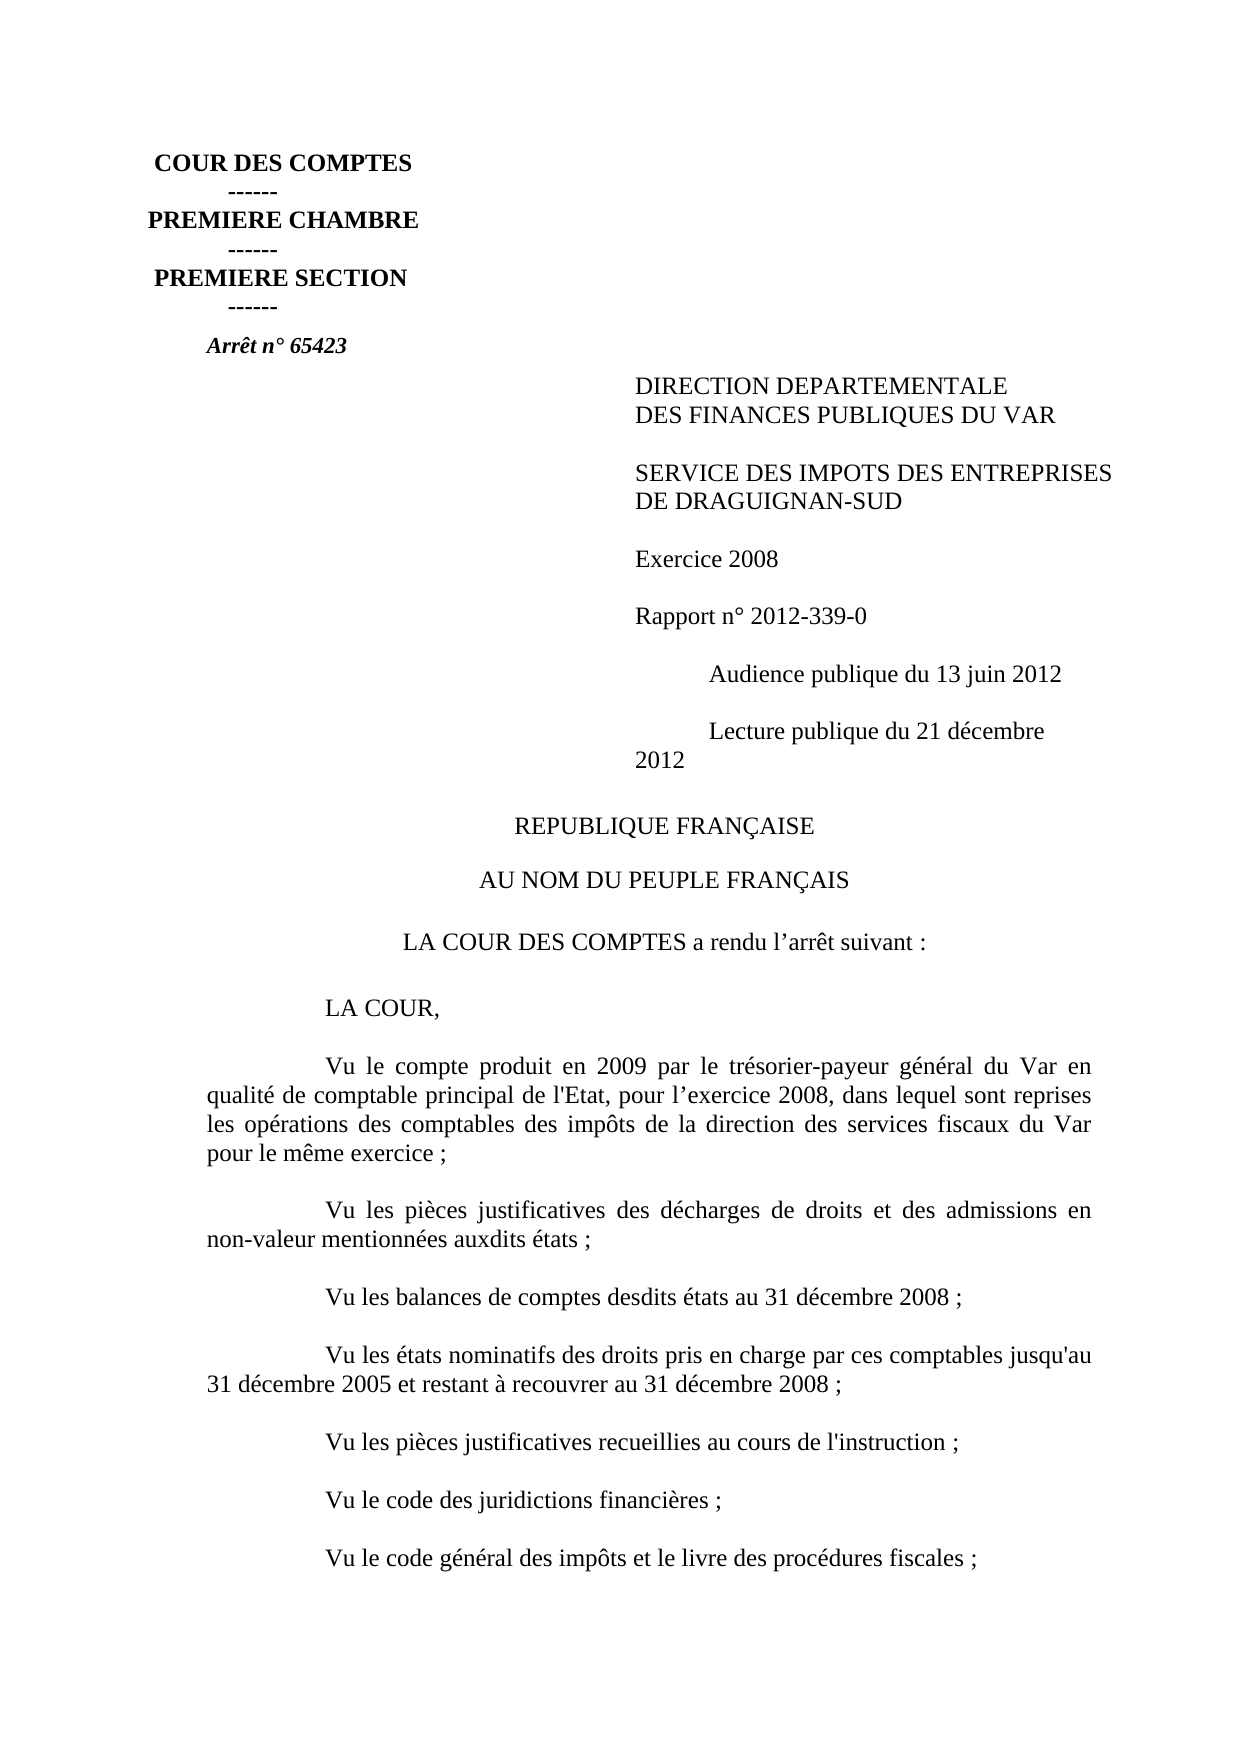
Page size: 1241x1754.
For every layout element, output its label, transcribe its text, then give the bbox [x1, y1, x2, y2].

text REPUBLIQUE FRANÇAISE [207, 811, 1122, 840]
text COUR DES COMPTES [148, 148, 1093, 176]
text Vu le code des juridictions financières ; [207, 1485, 1093, 1513]
text ------ [148, 234, 1093, 263]
text Vu le compte produit en 2009 par le trésorier-payeur général du Var en qualité de comptable principal de l'Etat, pour l’exercice 2008, dans lequel sont reprises les opérations des comptables des impôts de la direction des services fiscaux du Var pour le même exercice ; [207, 1051, 1093, 1166]
text Vu les pièces justificatives des décharges de droits et des admissions en non-valeur mentionnées auxdits états ; [207, 1196, 1093, 1253]
text LA COUR DES COMPTES a rendu l’arrêt suivant : [207, 927, 1122, 956]
text AU NOM DU PEUPLE FRANÇAIS [207, 865, 1122, 894]
text Vu les balances de comptes desdits états au 31 décembre 2008 ; [207, 1282, 1093, 1311]
text Lecture publique du 21 décembre 2012 [635, 716, 1093, 774]
text SERVICE DES IMPOTS DES ENTREPRISES [635, 458, 1122, 486]
text PREMIERE CHAMBRE [148, 205, 1093, 234]
text Arrêt n° 65423 [148, 333, 1093, 359]
text DE DRAGUIGNAN-SUD [635, 486, 1093, 515]
text ------ [148, 291, 1093, 320]
text Rapport n° 2012-339-0 [635, 601, 1093, 630]
text LA COUR, [207, 993, 1093, 1022]
text Vu les pièces justificatives recueillies au cours de l'instruction ; [207, 1427, 1093, 1456]
text Vu les états nominatifs des droits pris en charge par ces comptables jusqu'au 31 décembre 2005 et restant à recouvrer au 31 décembre 2008 ; [207, 1340, 1093, 1398]
text DIRECTION DEPARTEMENTALE [635, 371, 1093, 400]
text PREMIERE SECTION [148, 263, 1093, 291]
text Vu le code général des impôts et le livre des procédures fiscales ; [207, 1543, 1093, 1571]
text Audience publique du 13 juin 2012 [635, 659, 1093, 688]
text ------ [148, 176, 1093, 205]
text Exercice 2008 [635, 544, 1093, 573]
text DES FINANCES PUBLIQUES DU VAR [635, 400, 1093, 429]
